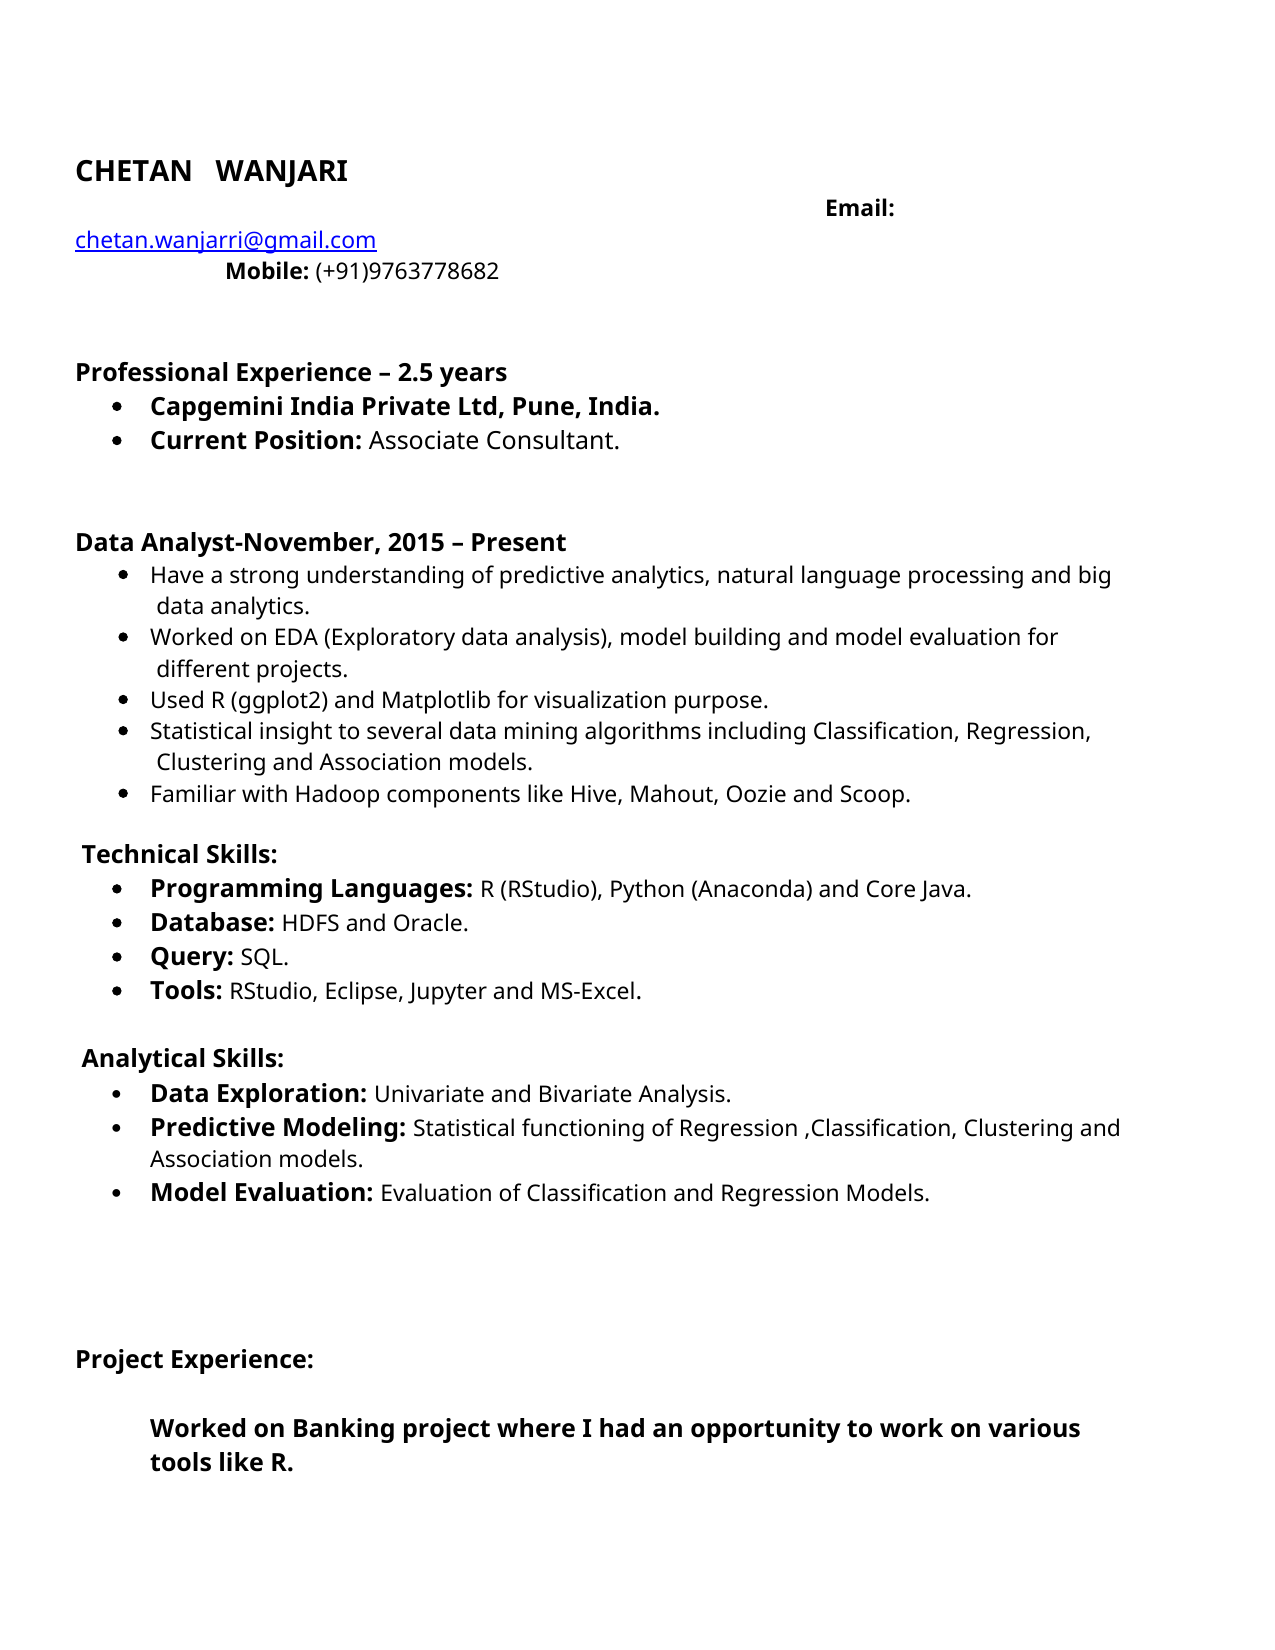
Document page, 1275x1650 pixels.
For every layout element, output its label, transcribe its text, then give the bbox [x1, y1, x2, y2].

text Analytical Skills: [75, 1041, 1125, 1075]
text CHETAN WANJARI Email: chetan.wanjarri@gmail.com [75, 150, 1155, 255]
list Programming Languages: R (RStudio), Python (Anaconda) and Core Java. [112, 871, 1125, 905]
list Predictive Modeling: Statistical functioning of Regression ,Classification, Clustering and Association models. [112, 1109, 1155, 1174]
text Project Experience: [75, 1342, 1125, 1376]
text Mobile: (+91)9763778682 [75, 255, 1125, 286]
list Tools: RStudio, Eclipse, Jupyter and MS-Excel. [112, 973, 1125, 1007]
list Familiar with Hadoop components like Hive, Mahout, Oozie and Scoop. [119, 777, 1125, 809]
list Database: HDFS and Oracle. [112, 905, 1125, 939]
list Capgemini India Private Ltd, Pune, India. [112, 388, 1125, 422]
list Model Evaluation: Evaluation of Classification and Regression Models. [112, 1174, 1125, 1209]
text Data Analyst-November, 2015 – Present [75, 525, 1125, 559]
list Have a strong understanding of predictive analytics, natural language processing and big data analytics. [119, 559, 1125, 621]
list Query: SQL. [112, 939, 1125, 973]
list Statistical insight to several data mining algorithms including Classification, Regression, Clustering and Association models. [119, 715, 1125, 777]
list Worked on EDA (Exploratory data analysis), model building and model evaluation for different projects. [119, 621, 1125, 684]
text Technical Skills: [75, 837, 1125, 871]
list Data Exploration: Univariate and Bivariate Analysis. [112, 1075, 1125, 1109]
list Used R (ggplot2) and Matplotlib for visualization purpose. [119, 684, 1125, 715]
list Current Position: Associate Consultant. [112, 422, 1125, 457]
text Professional Experience – 2.5 years [75, 354, 1125, 388]
text Worked on Banking project where I had an opportunity to work on various tools like R. [150, 1410, 1125, 1478]
